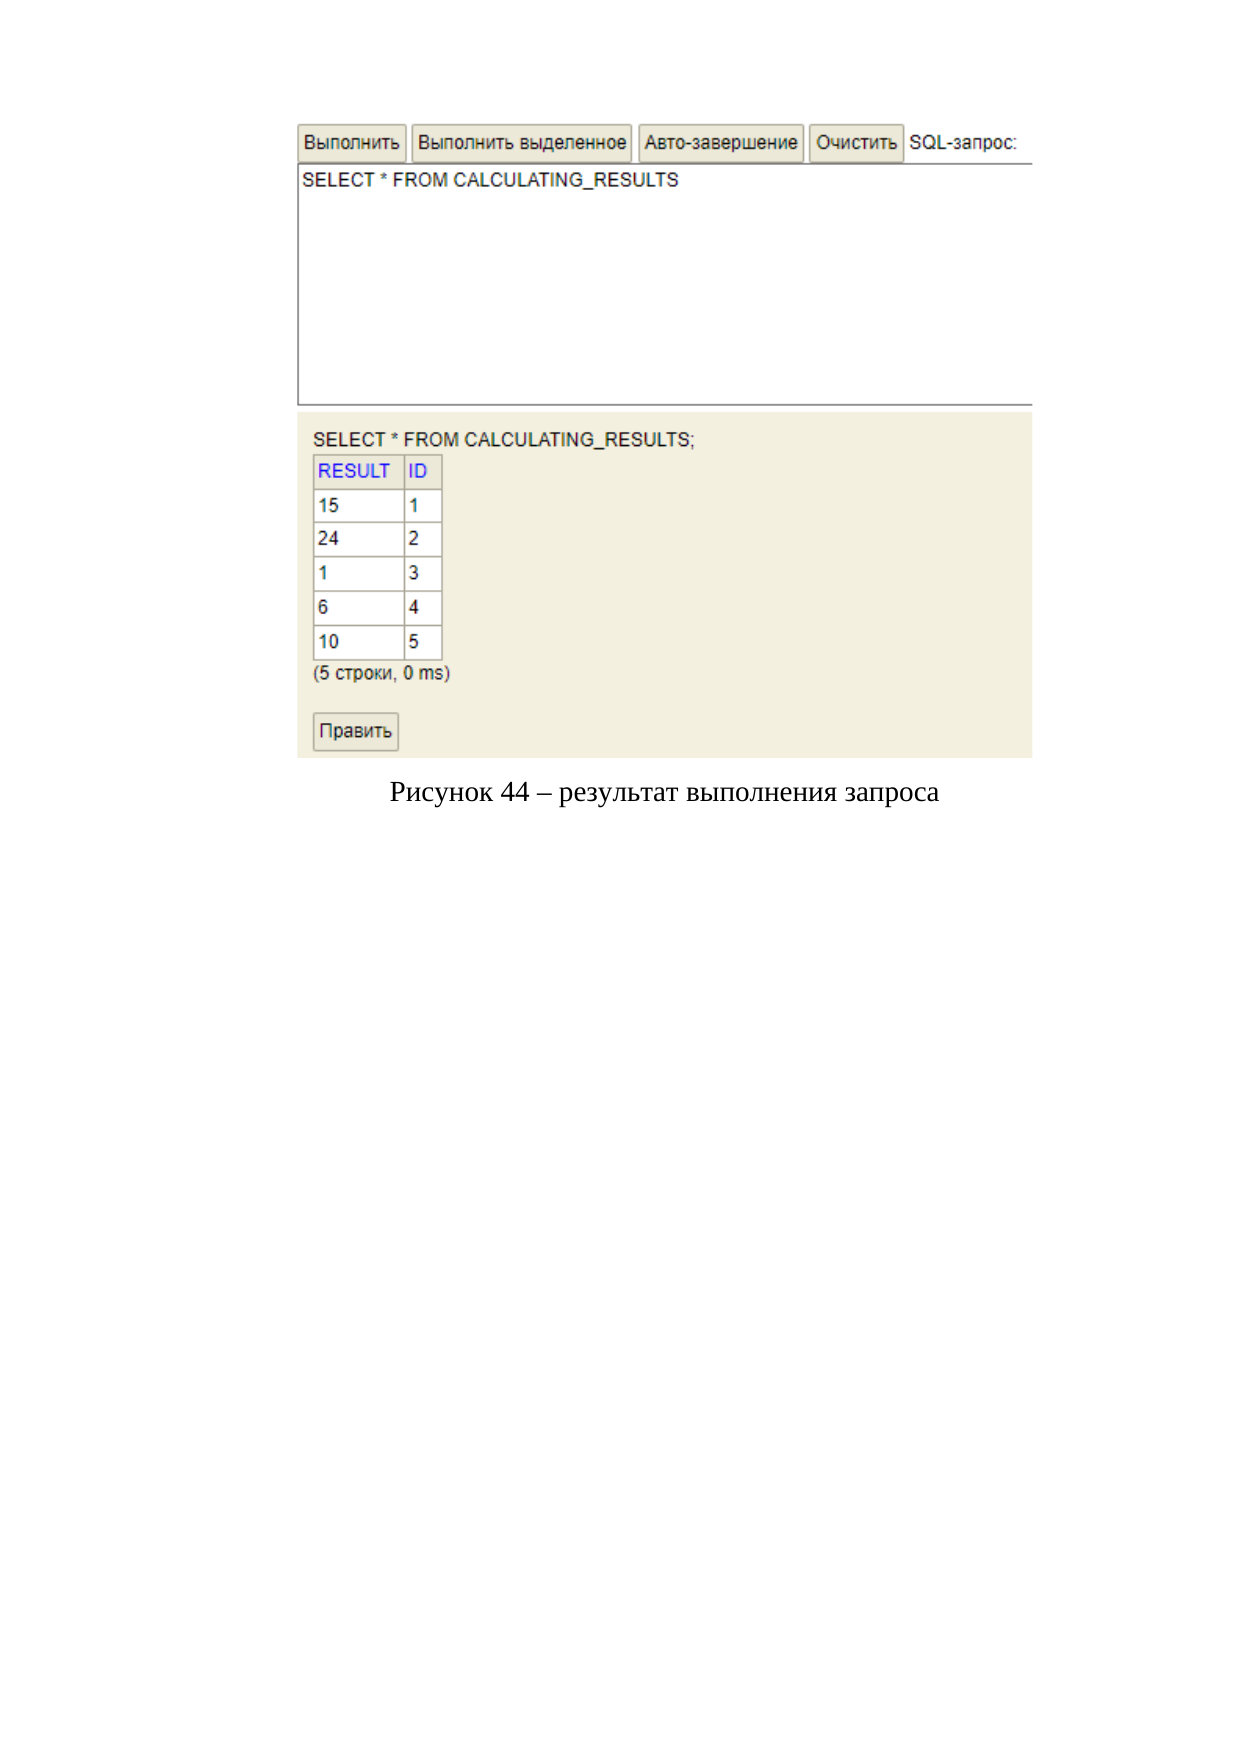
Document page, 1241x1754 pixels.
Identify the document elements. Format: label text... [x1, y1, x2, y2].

picture [296, 118, 1033, 758]
text Рисунок 44 – результат выполнения запроса [177, 774, 1152, 807]
